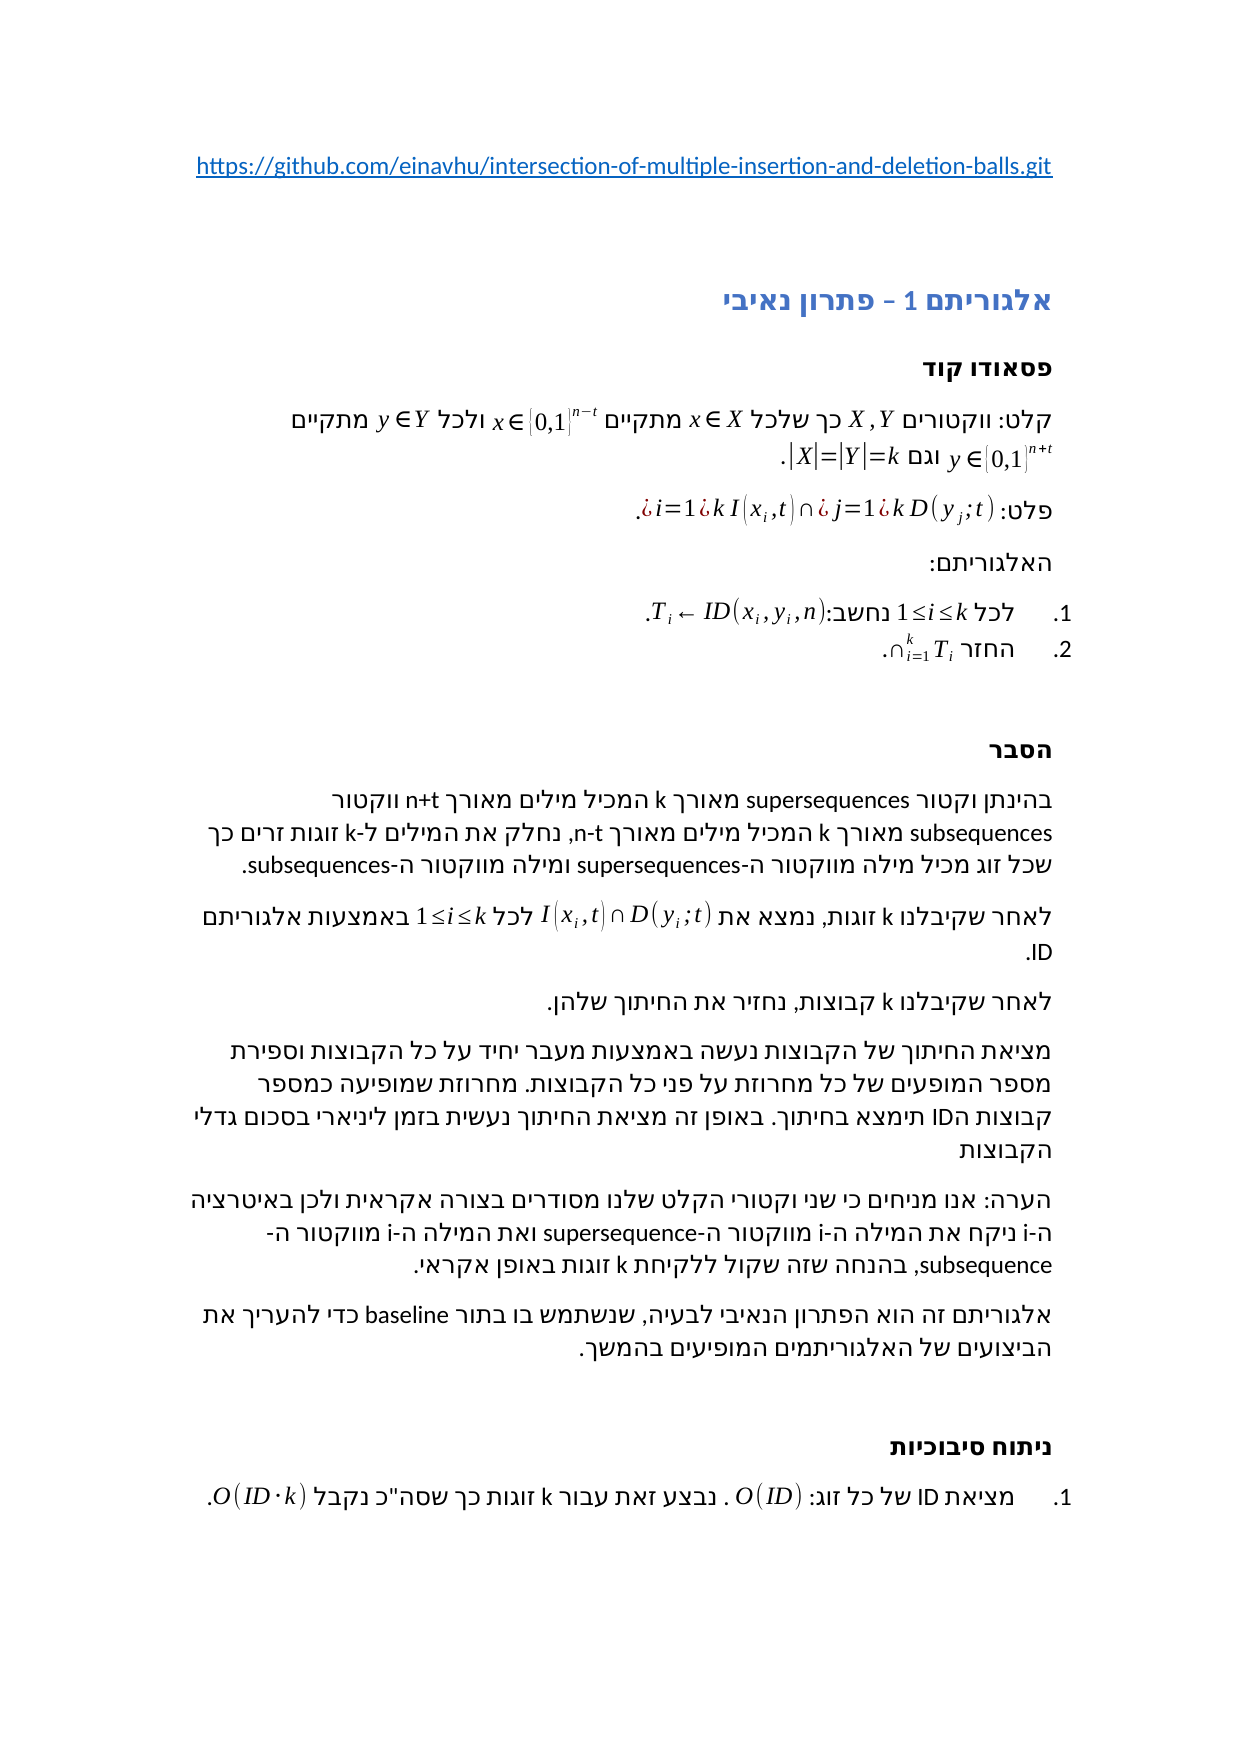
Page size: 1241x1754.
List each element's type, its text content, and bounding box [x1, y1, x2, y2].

text לאחר שקיבלנו k זוגות, נמצא את לכל באמצעות אלגוריתם ID. [187, 899, 1053, 967]
text לאחר שקיבלנו k קבוצות, נחזיר את החיתוך שלהן. [187, 986, 1053, 1016]
text בהינתן וקטור supersequences מאורך k המכיל מילים מאורך n+t ווקטור subsequences מאורך k המכיל מילים מאורך n-t, נחלק את המילים ל-k זוגות זרים כך שכל זוג מכיל מילה מווקטור ה-supersequences ומילה מווקטור ה-subsequences. [187, 784, 1053, 880]
text פסאודו קוד [187, 353, 1053, 383]
list מציאת ID של כל זוג: . נבצע זאת עבור k זוגות כך שסה"כ נקבל . [187, 1481, 1053, 1511]
text פלט: . [187, 493, 1053, 528]
list החזר . [187, 631, 1053, 666]
text הסבר [187, 734, 1053, 765]
text הערה: אנו מניחים כי שני וקטורי הקלט שלנו מסודרים בצורה אקראית ולכן באיטרציה ה-i ניקח את המילה ה-i מווקטור ה-supersequence ואת המילה ה-i מווקטור ה-subsequence, בהנחה שזה שקול ללקיחת k זוגות באופן אקראי. [187, 1184, 1053, 1280]
text מציאת החיתוך של הקבוצות נעשה באמצעות מעבר יחיד על כל הקבוצות וספירת מספר המופעים של כל מחרוזת על פני כל הקבוצות. מחרוזת שמופיעה כמספר קבוצות הID תימצא בחיתוך. באופן זה מציאת החיתוך נעשית בזמן ליניארי בסכום גדלי הקבוצות [187, 1035, 1053, 1165]
list לכל נחשב:. [187, 596, 1053, 628]
text ניתוח סיבוכיות [187, 1431, 1053, 1462]
text אלגוריתם 1 – פתרון נאיבי [187, 282, 1053, 318]
text https://github.com/einavhu/intersection-of-multiple-insertion-and-deletion-balls.git [187, 150, 1053, 181]
text האלגוריתם: [187, 547, 1053, 577]
text קלט: ווקטורים כך שלכל מתקיים ולכל מתקיים וגם . [187, 402, 1053, 474]
text אלגוריתם זה הוא הפתרון הנאיבי לבעיה, שנשתמש בו בתור baseline כדי להעריך את הביצועים של האלגוריתמים המופיעים בהמשך. [187, 1299, 1053, 1363]
